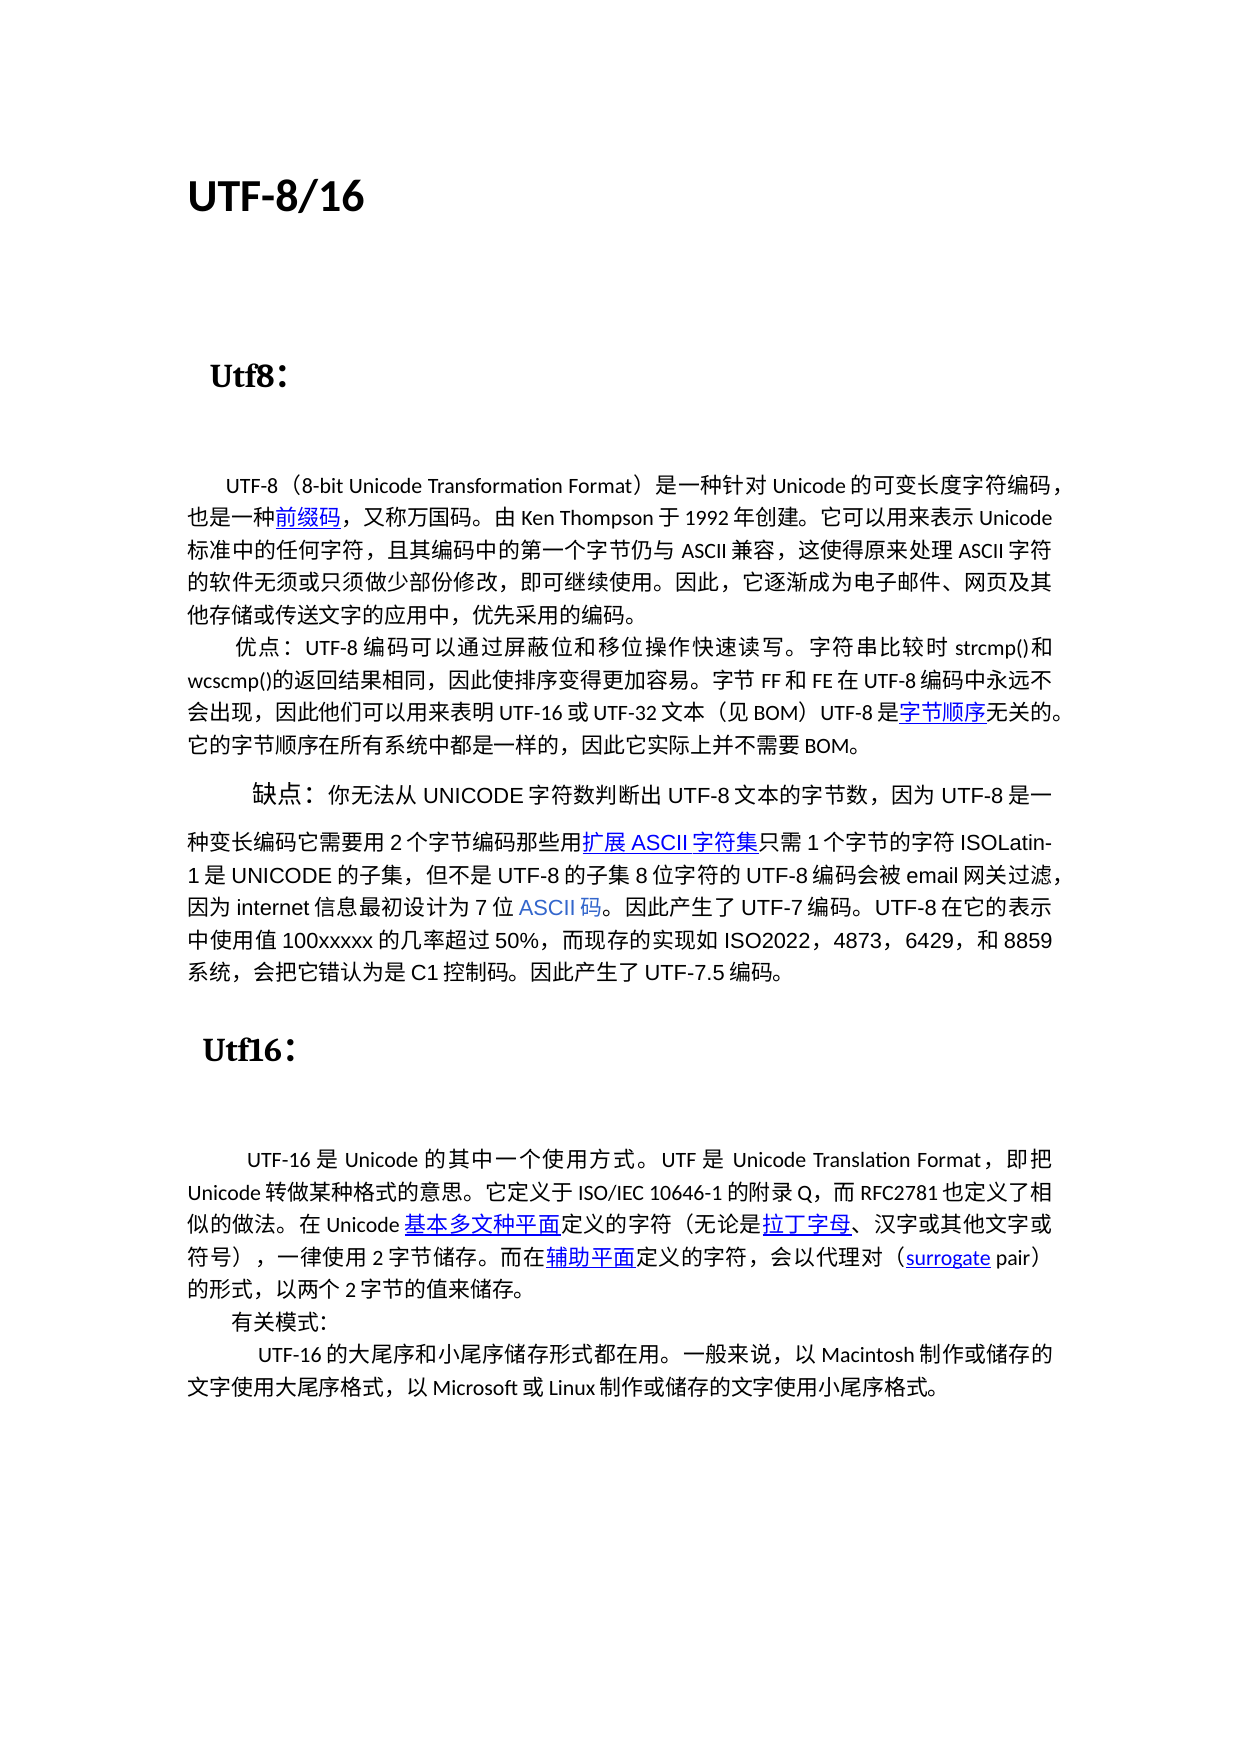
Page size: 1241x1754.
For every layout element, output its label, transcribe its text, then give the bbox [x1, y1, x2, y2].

text UTF-16的大尾序和小尾序储存形式都在用。一般来说，以Macintosh制作或储存的文字使用大尾序格式，以Microsoft或Linux制作或储存的文字使用小尾序格式。 [187, 1337, 1053, 1402]
subtitle Utf8： [187, 340, 1053, 405]
text 有关模式： [187, 1304, 1053, 1337]
subtitle UTF-8/16 [187, 162, 1053, 227]
text UTF-16是Unicode的其中一个使用方式。UTF是 Unicode Translation Format，即把Unicode转做某种格式的意思。它定义于ISO/IEC 10646-1的附录Q，而RFC2781也定义了相似的做法。在Unicode基本多文种平面定义的字符（无论是拉丁字母、汉字或其他文字或符号），一律使用2字节储存。而在辅助平面定义的字符，会以代理对（surrogate pair）的形式，以两个2字节的值来储存。 [187, 1142, 1053, 1304]
text 优点：UTF-8编码可以通过屏蔽位和移位操作快速读写。字符串比较时strcmp()和wcscmp()的返回结果相同，因此使排序变得更加容易。字节FF和FE在UTF-8编码中永远不会出现，因此他们可以用来表明UTF-16或UTF-32文本（见BOM）UTF-8是字节顺序无关的。它的字节顺序在所有系统中都是一样的，因此它实际上并不需要BOM。 [187, 630, 1053, 760]
subtitle Utf16： [187, 1014, 1053, 1079]
text UTF-8（8-bit Unicode Transformation Format）是一种针对Unicode的可变长度字符编码，也是一种前缀码，又称万国码。由Ken Thompson于1992年创建。它可以用来表示Unicode标准中的任何字符，且其编码中的第一个字节仍与ASCII兼容，这使得原来处理ASCII字符的软件无须或只须做少部份修改，即可继续使用。因此，它逐渐成为电子邮件、网页及其他存储或传送文字的应用中，优先采用的编码。 [187, 467, 1053, 630]
text 缺点：你无法从UNICODE字符数判断出UTF-8文本的字节数，因为UTF-8是一种变长编码它需要用2个字节编码那些用扩展ASCII字符集只需1个字节的字符ISOLatin-1是UNICODE的子集，但不是UTF-8的子集8位字符的UTF-8编码会被email网关过滤，因为internet信息最初设计为7位ASCII码。因此产生了UTF-7编码。UTF-8在它的表示中使用值100xxxxx的几率超过50%，而现存的实现如ISO2022，4873，6429，和8859系统，会把它错认为是C1控制码。因此产生了UTF-7.5编码。 [187, 760, 1053, 987]
